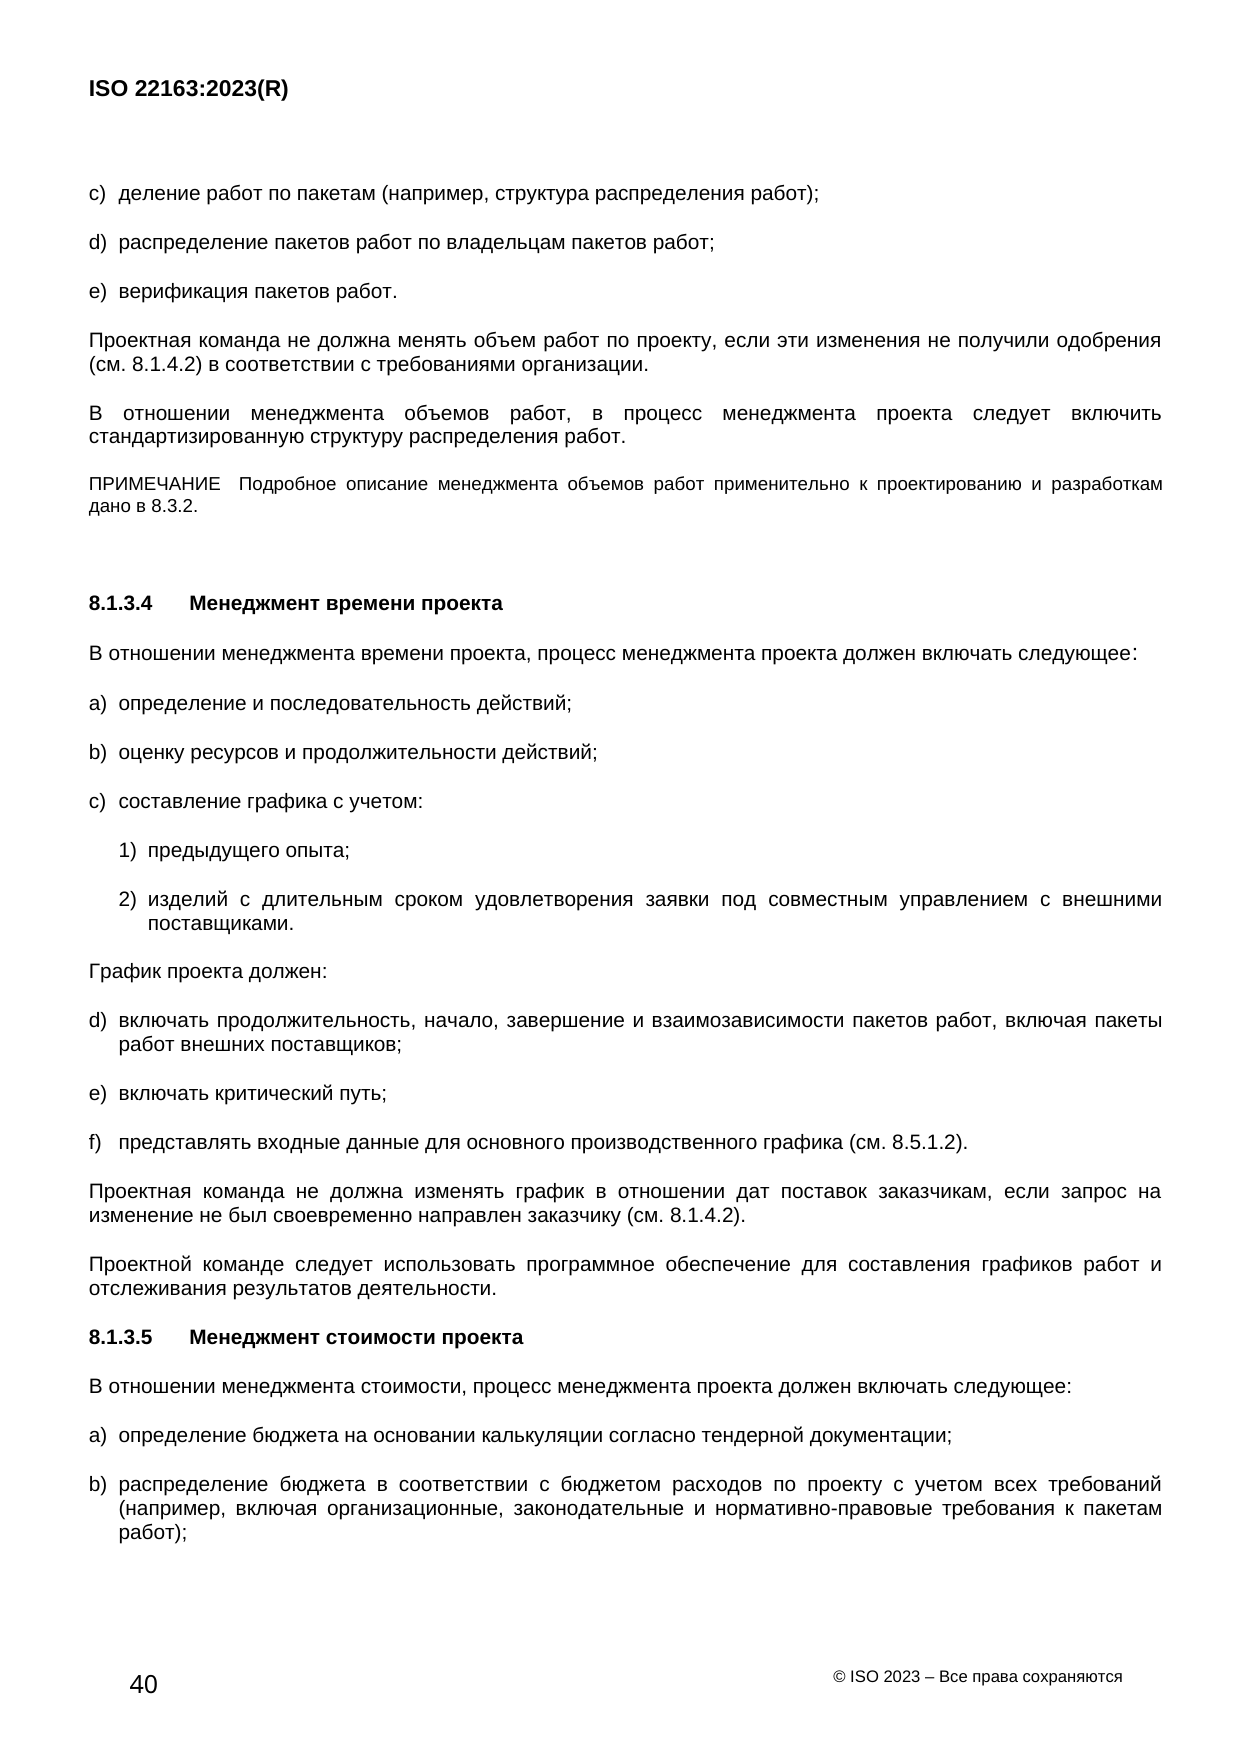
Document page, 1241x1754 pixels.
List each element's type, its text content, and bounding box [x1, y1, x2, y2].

text ПРИМЕЧАНИЕ Подробное описание менеджмента объемов работ применительно к проектированию и разработкам дано в 8.3.2. [89, 473, 1163, 516]
text d) распределение пакетов работ по владельцам пакетов работ; [89, 229, 1163, 253]
text График проекта должен: [89, 959, 1163, 983]
text d) включать продолжительность, начало, завершение и взаимозависимости пакетов работ, включая пакеты работ внешних поставщиков; [89, 1008, 1163, 1056]
text Проектная команда не должна изменять график в отношении дат поставок заказчикам, если запрос на изменение не был своевременно направлен заказчику (см. 8.1.4.2). [89, 1179, 1163, 1227]
text c) составление графика с учетом: [89, 788, 1163, 812]
text b) оценку ресурсов и продолжительности действий; [89, 739, 1163, 763]
text 2) изделий с длительным сроком удовлетворения заявки под совместным управлением с внешними поставщиками. [118, 886, 1163, 934]
text e) включать критический путь; [89, 1081, 1163, 1105]
text Проектной команде следует использовать программное обеспечение для составления графиков работ и отслеживания результатов деятельности. [89, 1252, 1163, 1300]
text b) распределение бюджета в соответствии с бюджетом расходов по проекту с учетом всех требований (например, включая организационные, законодательные и нормативно-правовые требования к пакетам работ); [89, 1472, 1163, 1544]
text 1) предыдущего опыта; [118, 837, 1163, 861]
text В отношении менеджмента времени проекта, процесс менеджмента проекта должен включать следующее: [89, 639, 1163, 666]
text f) представлять входные данные для основного производственного графика (см. 8.5.1.2). [89, 1130, 1163, 1154]
text a) определение бюджета на основании калькуляции согласно тендерной документации; [89, 1423, 1163, 1447]
text 8.1.3.5 Менеджмент стоимости проекта [89, 1325, 1163, 1349]
text 8.1.3.4 Менеджмент времени проекта [89, 590, 1163, 614]
text a) определение и последовательность действий; [89, 691, 1163, 714]
text e) верификация пакетов работ. [89, 278, 1163, 302]
text c) деление работ по пакетам (например, структура распределения работ); [89, 181, 1163, 204]
text В отношении менеджмента объемов работ, в процесс менеджмента проекта следует включить стандартизированную структуру распределения работ. [89, 400, 1163, 448]
text В отношении менеджмента стоимости, процесс менеджмента проекта должен включать следующее: [89, 1374, 1163, 1398]
text Проектная команда не должна менять объем работ по проекту, если эти изменения не получили одобрения (см. 8.1.4.2) в соответствии с требованиями организации. [89, 327, 1163, 375]
